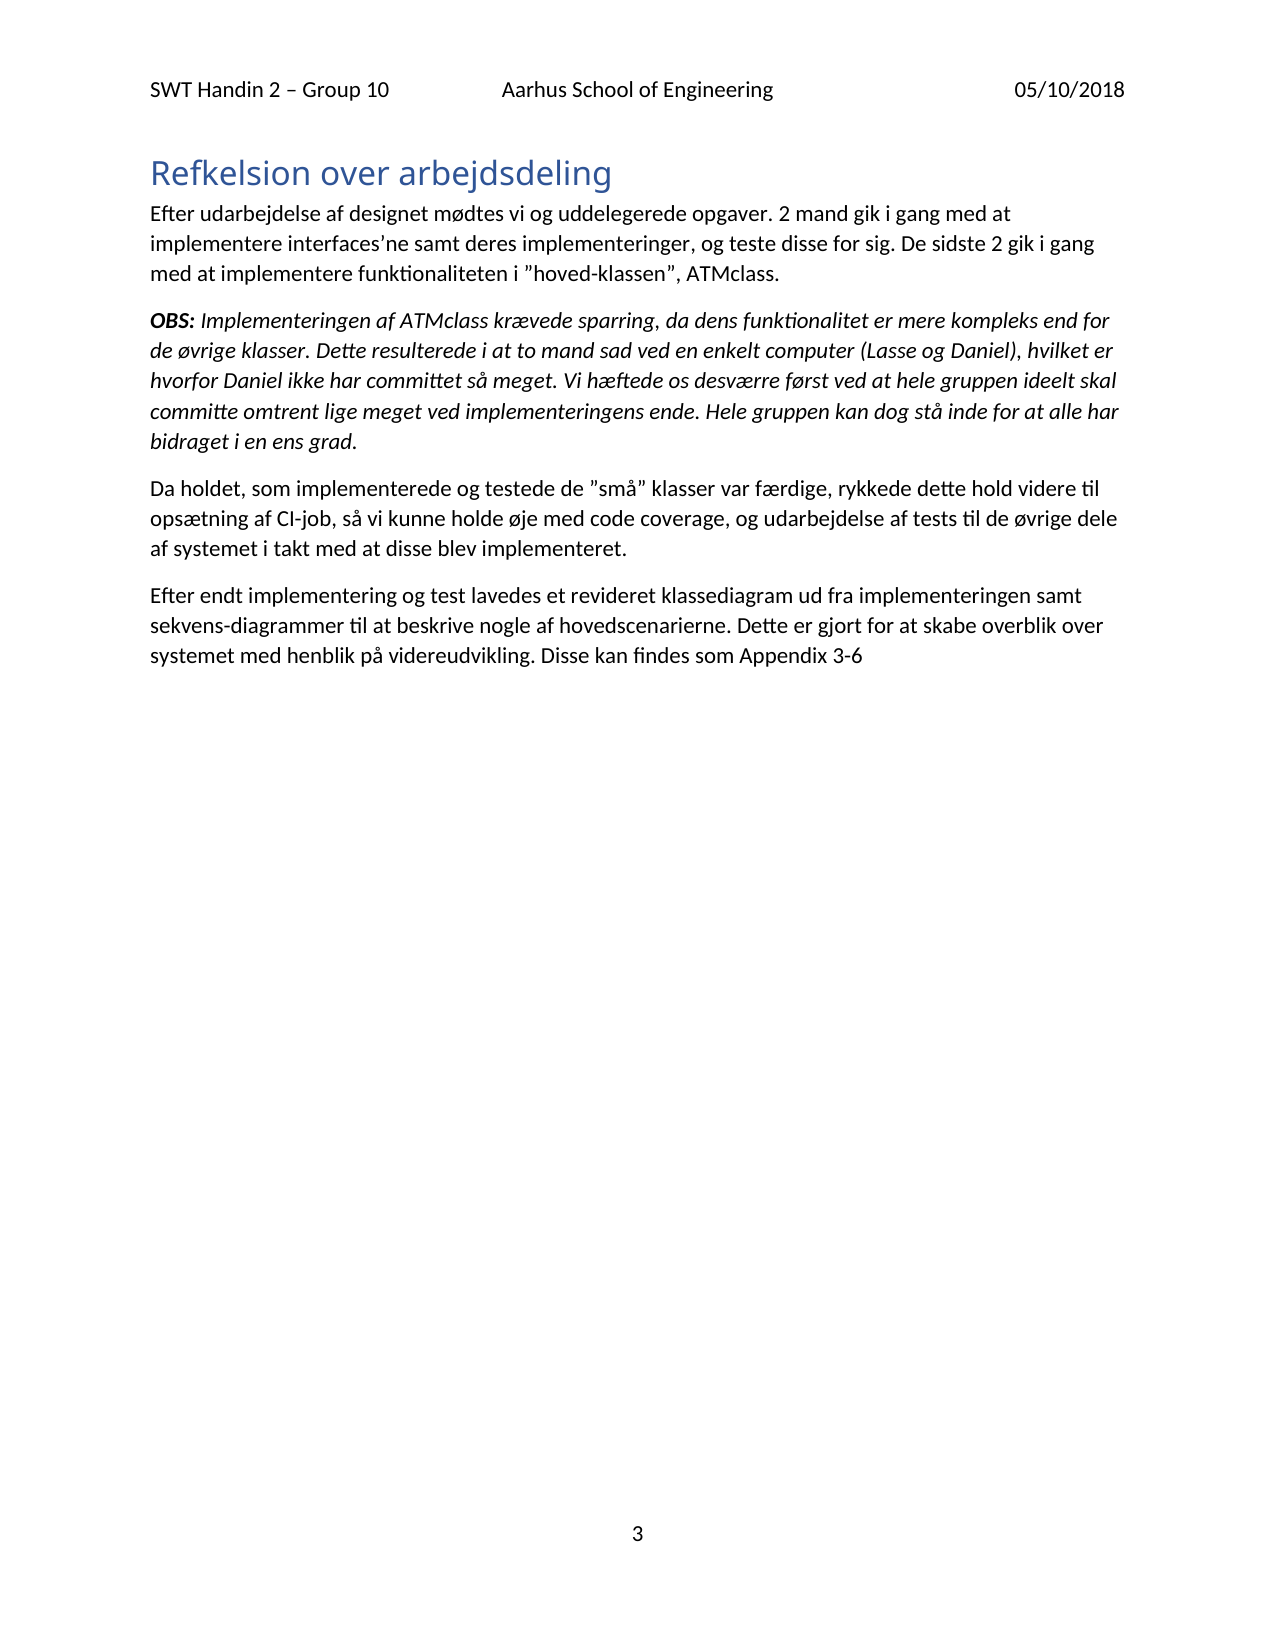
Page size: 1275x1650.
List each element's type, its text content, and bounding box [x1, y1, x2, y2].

subtitle Refkelsion over arbejdsdeling [150, 150, 1125, 195]
text Efter endt implementering og test lavedes et revideret klassediagram ud fra implementeringen samt sekvens-diagrammer til at beskrive nogle af hovedscenarierne. Dette er gjort for at skabe overblik over systemet med henblik på videreudvikling. Disse kan findes som Appendix 3-6 [150, 581, 1125, 670]
text Da holdet, som implementerede og testede de ”små” klasser var færdige, rykkede dette hold videre til opsætning af CI-job, så vi kunne holde øje med code coverage, og udarbejdelse af tests til de øvrige dele af systemet i takt med at disse blev implementeret. [150, 474, 1125, 562]
